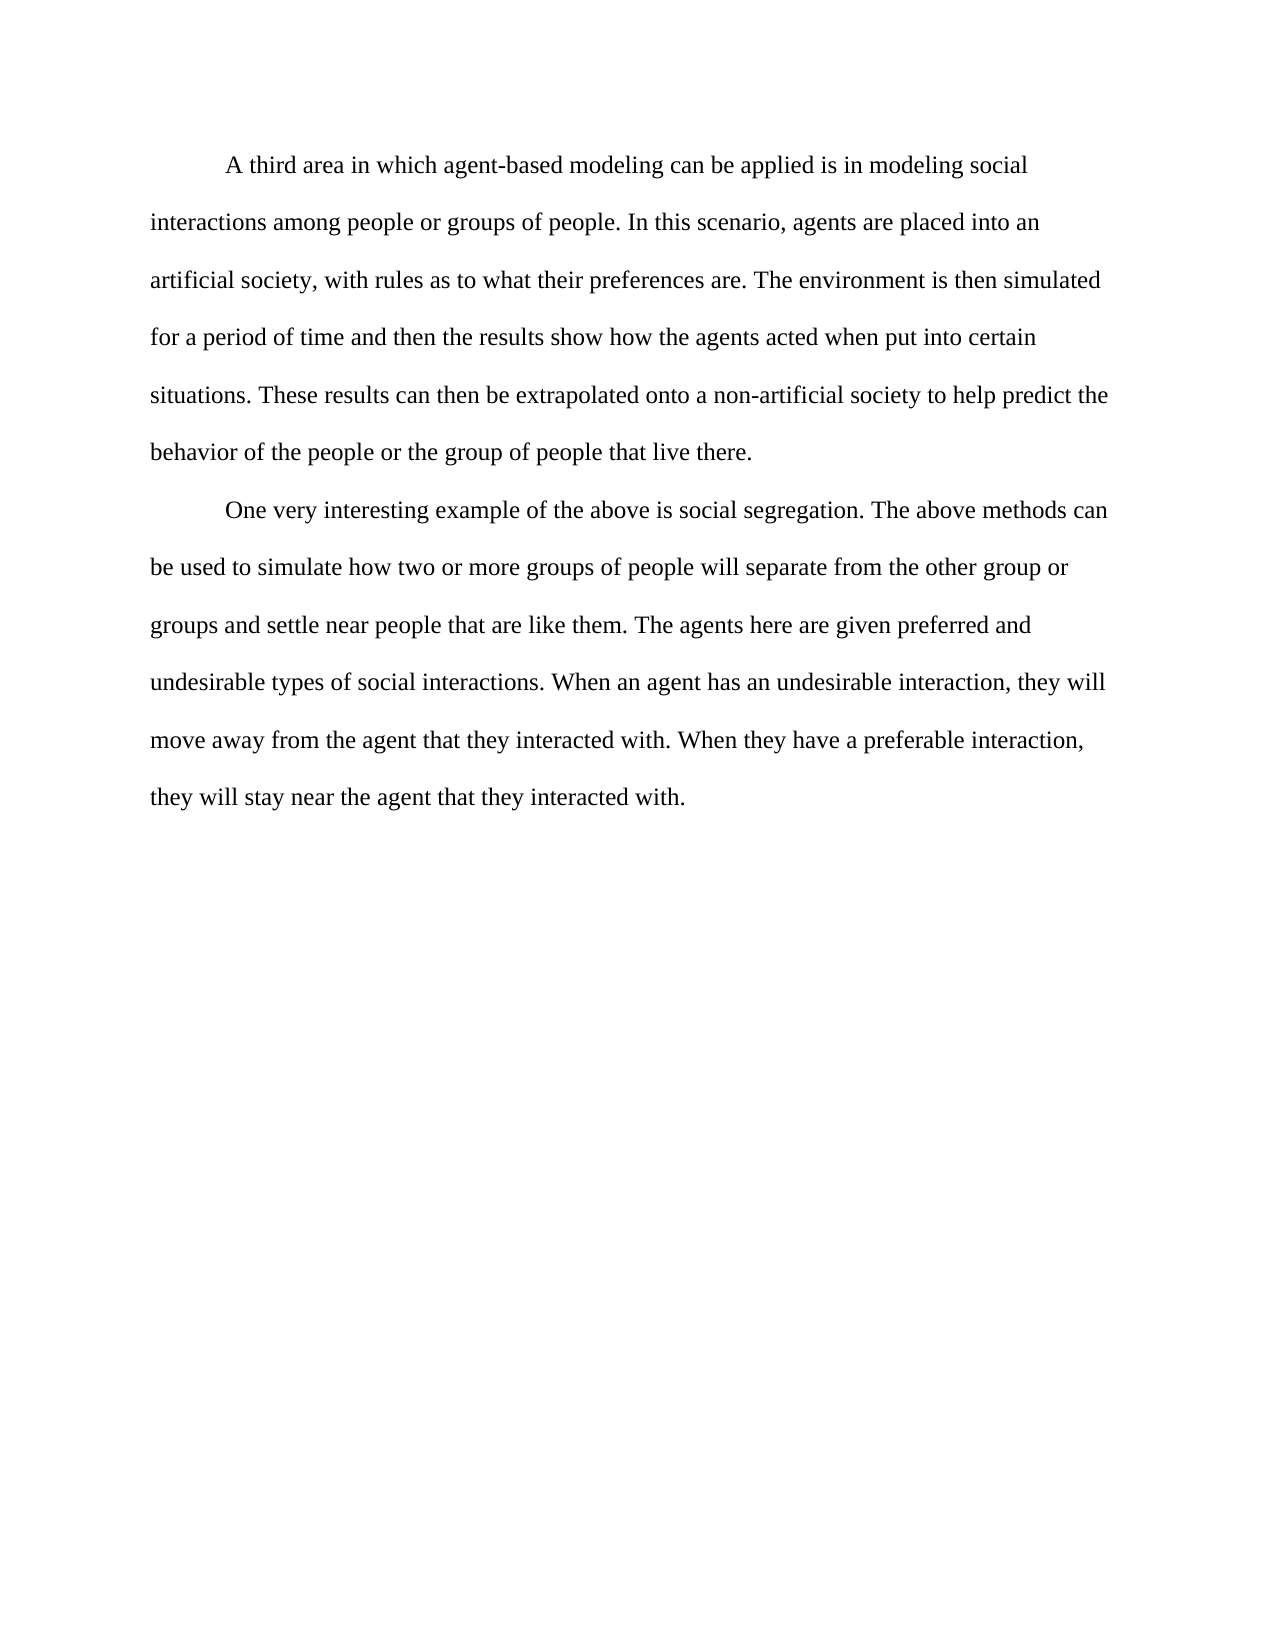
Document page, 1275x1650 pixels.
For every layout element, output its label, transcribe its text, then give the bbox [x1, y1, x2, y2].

text One very interesting example of the above is social segregation. The above methods can be used to simulate how two or more groups of people will separate from the other group or groups and settle near people that are like them. The agents here are given preferred and undesirable types of social interactions. When an agent has an undesirable interaction, they will move away from the agent that they interacted with. When they have a preferable interaction, they will stay near the agent that they interacted with. [150, 495, 1125, 811]
text A third area in which agent-based modeling can be applied is in modeling social interactions among people or groups of people. In this scenario, agents are placed into an artificial society, with rules as to what their preferences are. The environment is then simulated for a period of time and then the results show how the agents acted when put into certain situations. These results can then be extrapolated onto a non-artificial society to help predict the behavior of the people or the group of people that live there. [150, 150, 1125, 466]
